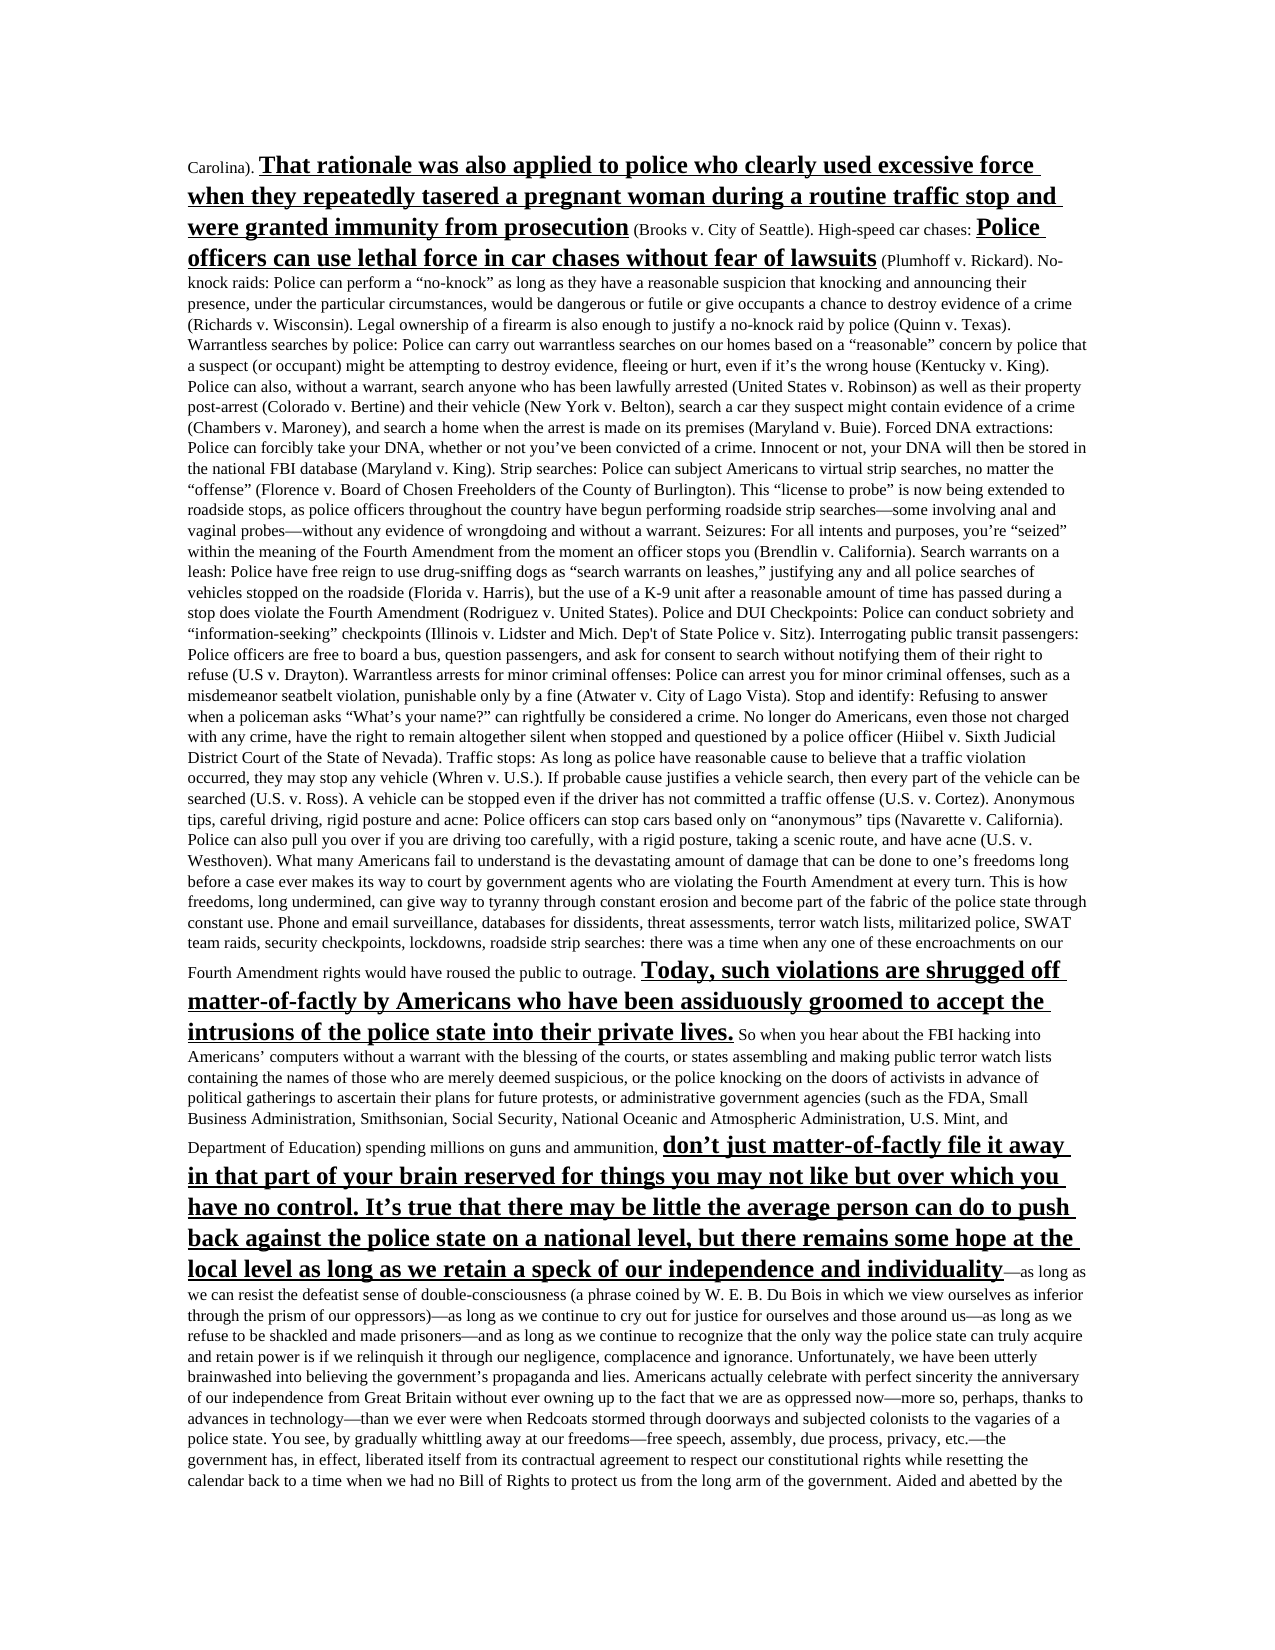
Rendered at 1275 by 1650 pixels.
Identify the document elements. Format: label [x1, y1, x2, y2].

text [187, 150, 1087, 1489]
